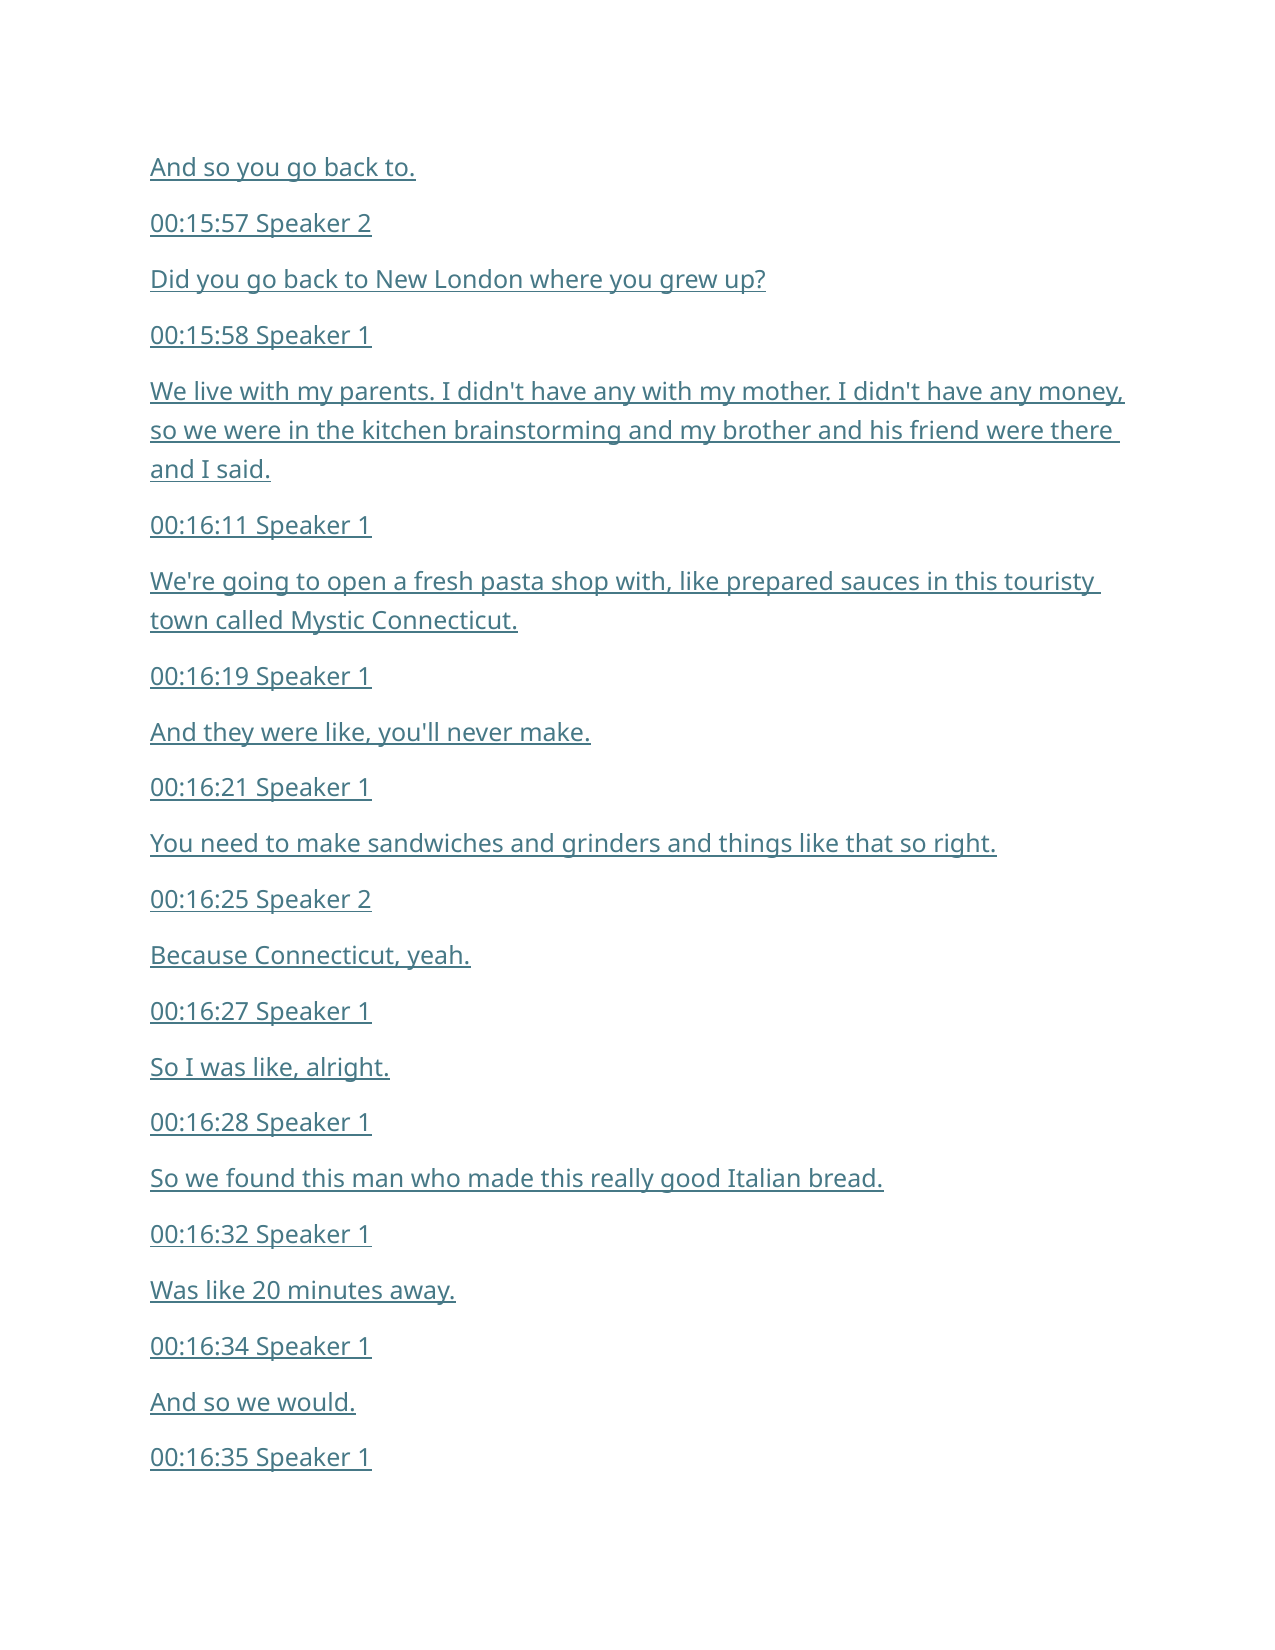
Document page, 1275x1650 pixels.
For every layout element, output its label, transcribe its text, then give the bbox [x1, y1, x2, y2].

text 00:16:27 Speaker 1 [150, 993, 1125, 1027]
text Because Connecticut, yeah. [150, 937, 1125, 972]
text 00:16:25 Speaker 2 [150, 882, 1125, 916]
text So we found this man who made this really good Italian bread. [150, 1161, 1125, 1195]
text We live with my parents. I didn't have any with my mother. I didn't have any money, so we were in the kitchen brainstorming and my brother and his friend were there and I said. [150, 373, 1125, 402]
text You need to make sandwiches and grinders and things like that so right. [150, 826, 1125, 860]
text 00:16:34 Speaker 1 [150, 1328, 1125, 1362]
text 00:15:58 Speaker 1 [150, 317, 1125, 352]
text And so you go back to. [150, 150, 1125, 184]
text 00:16:19 Speaker 1 [150, 658, 1125, 692]
text We're going to open a fresh pasta shop with, like prepared sauces in this touristy town called Mystic Connecticut. [150, 563, 1125, 637]
text And so we would. [150, 1384, 1125, 1418]
text 00:16:11 Speaker 1 [150, 507, 1125, 542]
text We live with my parents. I didn't have any with my mother. I didn't have any money, so we were in the kitchen brainstorming and my brother and his friend were there and I said. [150, 404, 1125, 486]
text 00:16:21 Speaker 1 [150, 770, 1125, 804]
text Was like 20 minutes away. [150, 1272, 1125, 1307]
text And they were like, you'll never make. [150, 714, 1125, 748]
text 00:15:57 Speaker 2 [150, 206, 1125, 240]
text 00:16:32 Speaker 1 [150, 1217, 1125, 1251]
text So I was like, alright. [150, 1049, 1125, 1083]
text Did you go back to New London where you grew up? [150, 262, 1125, 296]
text 00:16:28 Speaker 1 [150, 1105, 1125, 1139]
text 00:16:35 Speaker 1 [150, 1440, 1125, 1474]
